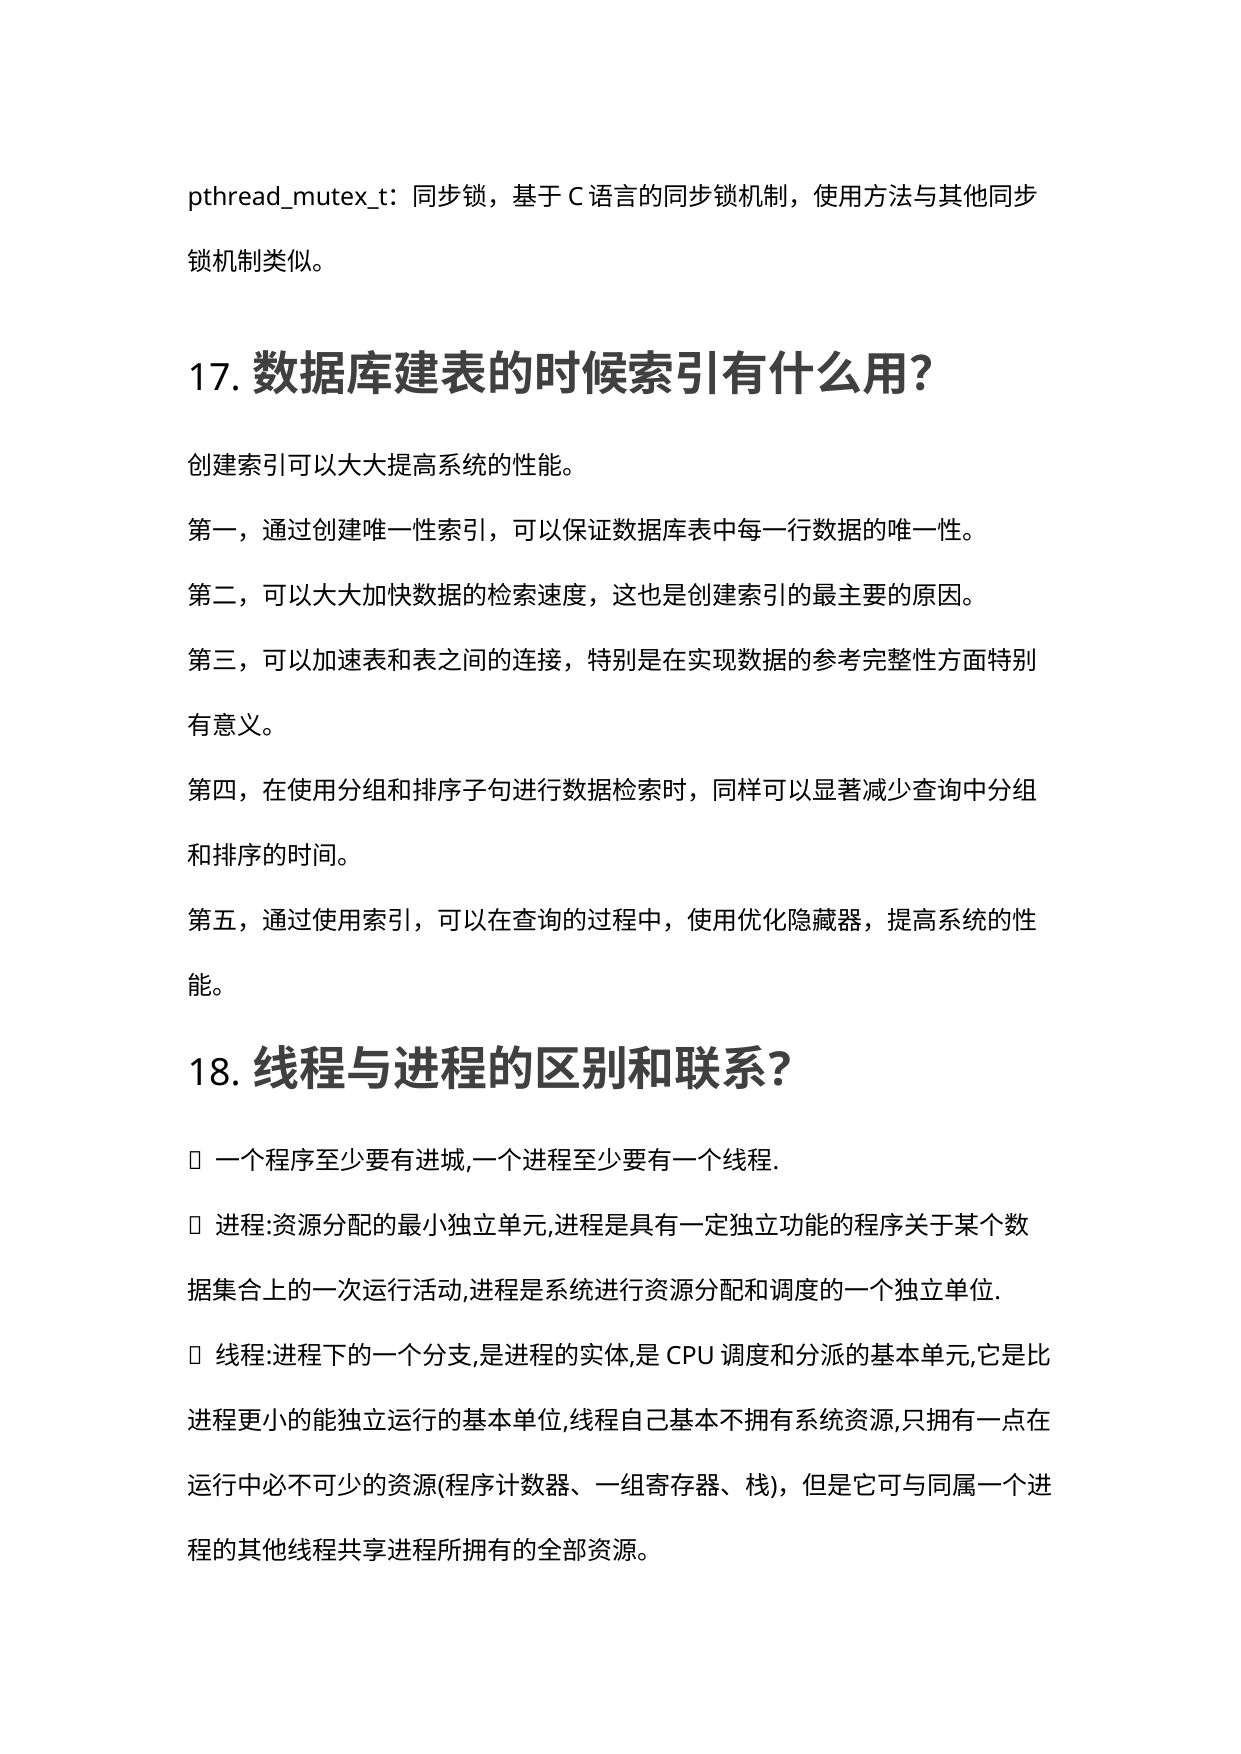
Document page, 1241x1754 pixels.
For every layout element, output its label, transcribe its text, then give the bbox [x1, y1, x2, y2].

subtitle 17. 数据库建表的时候索引有什么用？ [187, 321, 1053, 419]
text  线程:进程下的一个分支,是进程的实体,是CPU调度和分派的基本单元,它是比进程更小的能独立运行的基本单位,线程自己基本不拥有系统资源,只拥有一点在运行中必不可少的资源(程序计数器、一组寄存器、栈)，但是它可与同属一个进程的其他线程共享进程所拥有的全部资源。 [187, 1321, 1053, 1581]
text  进程:资源分配的最小独立单元,进程是具有一定独立功能的程序关于某个数据集合上的一次运行活动,进程是系统进行资源分配和调度的一个独立单位. [187, 1191, 1053, 1321]
text pthread_mutex_t：同步锁，基于C语言的同步锁机制，使用方法与其他同步锁机制类似。 [187, 162, 1053, 292]
text 创建索引可以大大提高系统的性能。 第一，通过创建唯一性索引，可以保证数据库表中每一行数据的唯一性。 第二，可以大大加快数据的检索速度，这也是创建索引的最主要的原因。 第三，可以加速表和表之间的连接，特别是在实现数据的参考完整性方面特别有意义。 第四，在使用分组和排序子句进行数据检索时，同样可以显著减少查询中分组和排序的时间。 第五，通过使用索引，可以在查询的过程中，使用优化隐藏器，提高系统的性能。 [187, 431, 1053, 1016]
subtitle 18. 线程与进程的区别和联系? [187, 1016, 1053, 1114]
text  一个程序至少要有进城,一个进程至少要有一个线程. [187, 1126, 1053, 1191]
